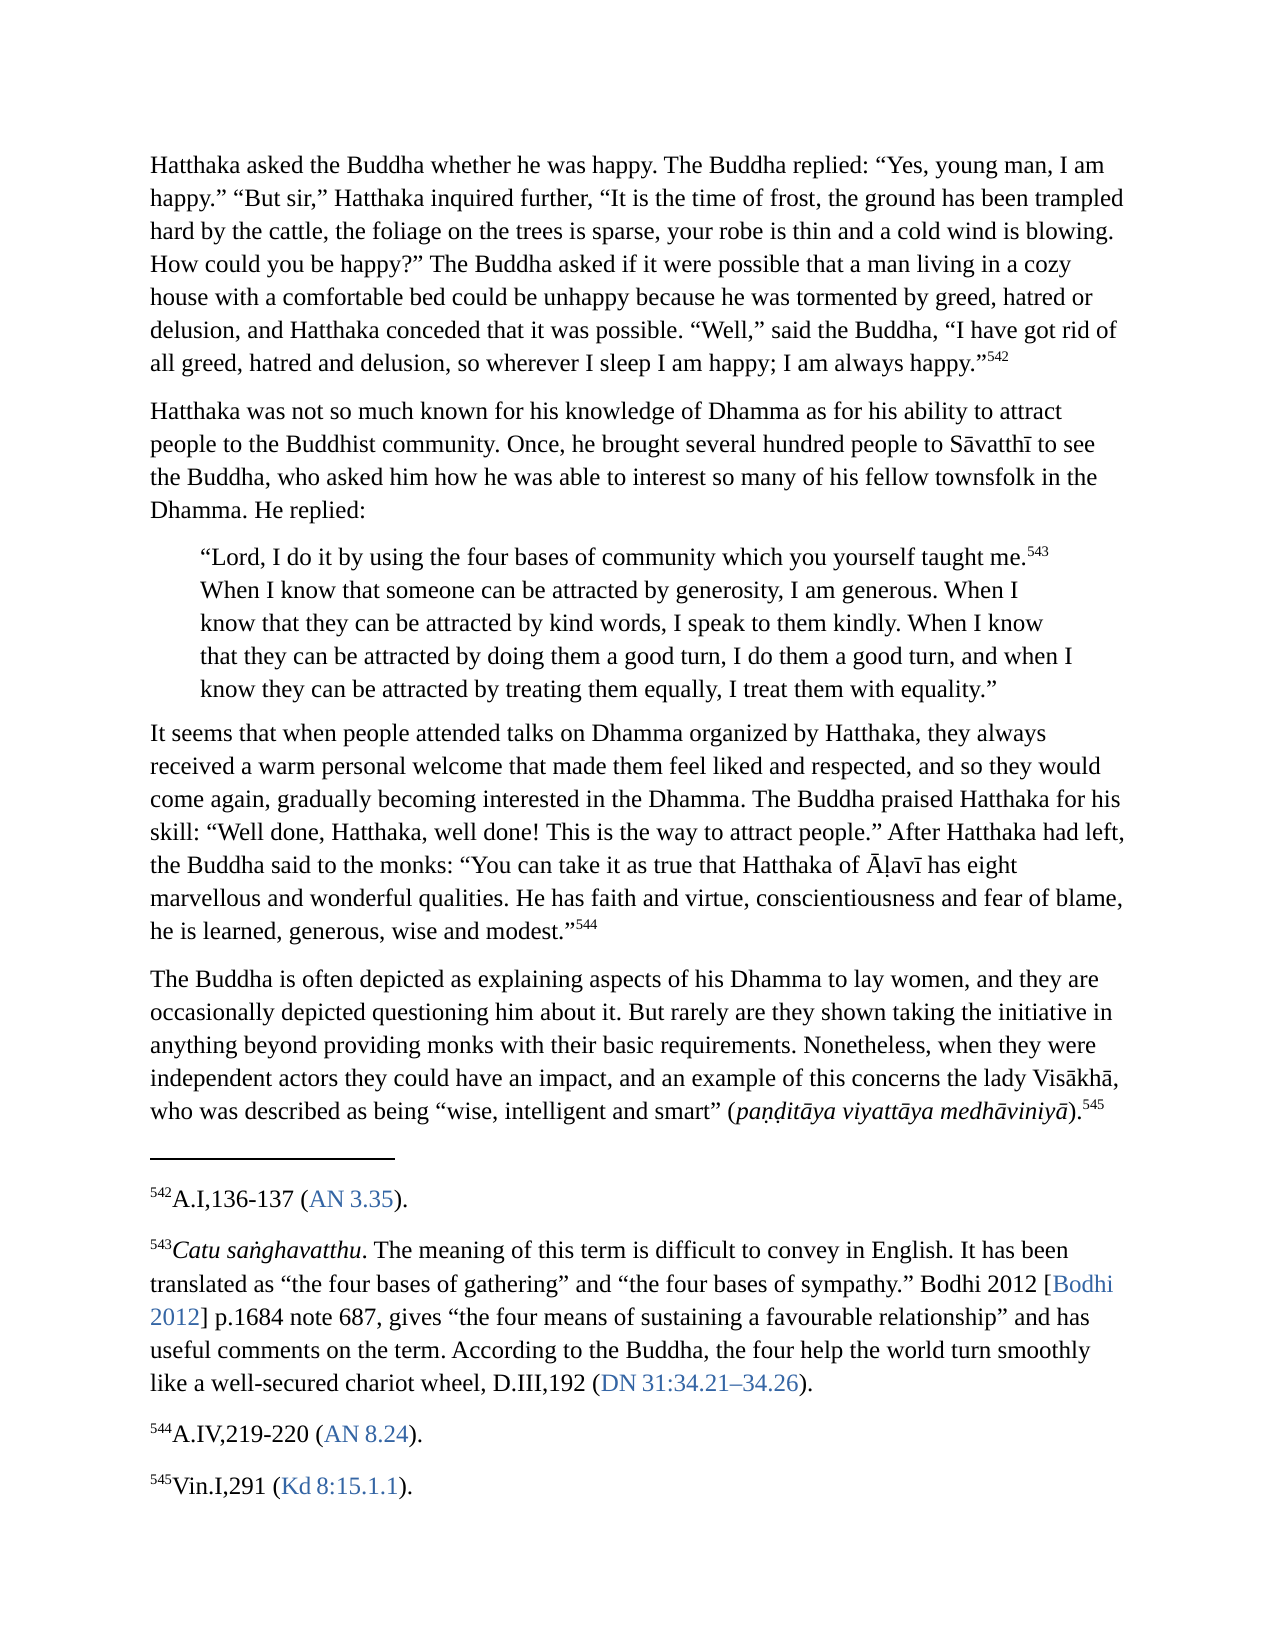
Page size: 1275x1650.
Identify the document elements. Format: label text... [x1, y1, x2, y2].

text The Buddha is often depicted as explaining aspects of his Dhamma to lay women, and they are occasionally depicted questioning him about it. But rarely are they shown taking the initiative in anything beyond providing monks with their basic requirements. Nonetheless, when they were independent actors they could have an impact, and an example of this concerns the lady Visākhā, who was described as being “wise, intelligent and smart” (paṇḍitāya viyattāya medhāviniyā). At one time, the monastic community in Sāvatthī made a rule not to conduct ordinations during the three months of the rainy season. It happened that one of Visākhā’s grandsons wanted to become a monk, but the monks at Sāvatthī refused him, telling him it was not a good time and to come back after the rainy season was over. When it had ended, the monks informed him that they would now ordain him, but he told them he was no longer interested – it seems he had taken offence to their earlier refusal. Hearing about the rule and her nephew’s response to it, Visākhā remarked: “When is it not a good time to go to the Dhamma?” The Buddha came to hear of this incident and what Visākhā had said about it – that there is no time when the Dhamma cannot or should not be practiced – and it affected him enough to tell the monks that they had been wrong to make such a rule, and he then rescinded it. Visākhā’s remark fitted well with the Buddha’s idea about holy days, that to the pure, every day is, or should be considered, a holy day. [150, 964, 1125, 1124]
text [150, 150, 1125, 377]
text It seems that when people attended talks on Dhamma organized by Hatthaka, they always received a warm personal welcome that made them feel liked and respected, and so they would come again, gradually becoming interested in the Dhamma. The Buddha praised Hatthaka for his skill: “Well done, Hatthaka, well done! This is the way to attract people.” After Hatthaka had left, the Buddha said to the monks: “You can take it as true that Hatthaka of Āḷavī has eight marvellous and wonderful qualities. He has faith and virtue, conscientiousness and fear of blame, he is learned, generous, wise and modest.” [150, 718, 1125, 945]
text “Lord, I do it by using the four bases of community which you yourself taught me. When I know that someone can be attracted by generosity, I am generous. When I know that they can be attracted by kind words, I speak to them kindly. When I know that they can be attracted by doing them a good turn, I do them a good turn, and when I know they can be attracted by treating them equally, I treat them with equality.” [200, 542, 1075, 703]
text Hatthaka was not so much known for his knowledge of Dhamma as for his ability to attract people to the Buddhist community. Once, he brought several hundred people to Sāvatthī to see the Buddha, who asked him how he was able to interest so many of his fellow townsfolk in the Dhamma. He replied: [150, 396, 1125, 523]
